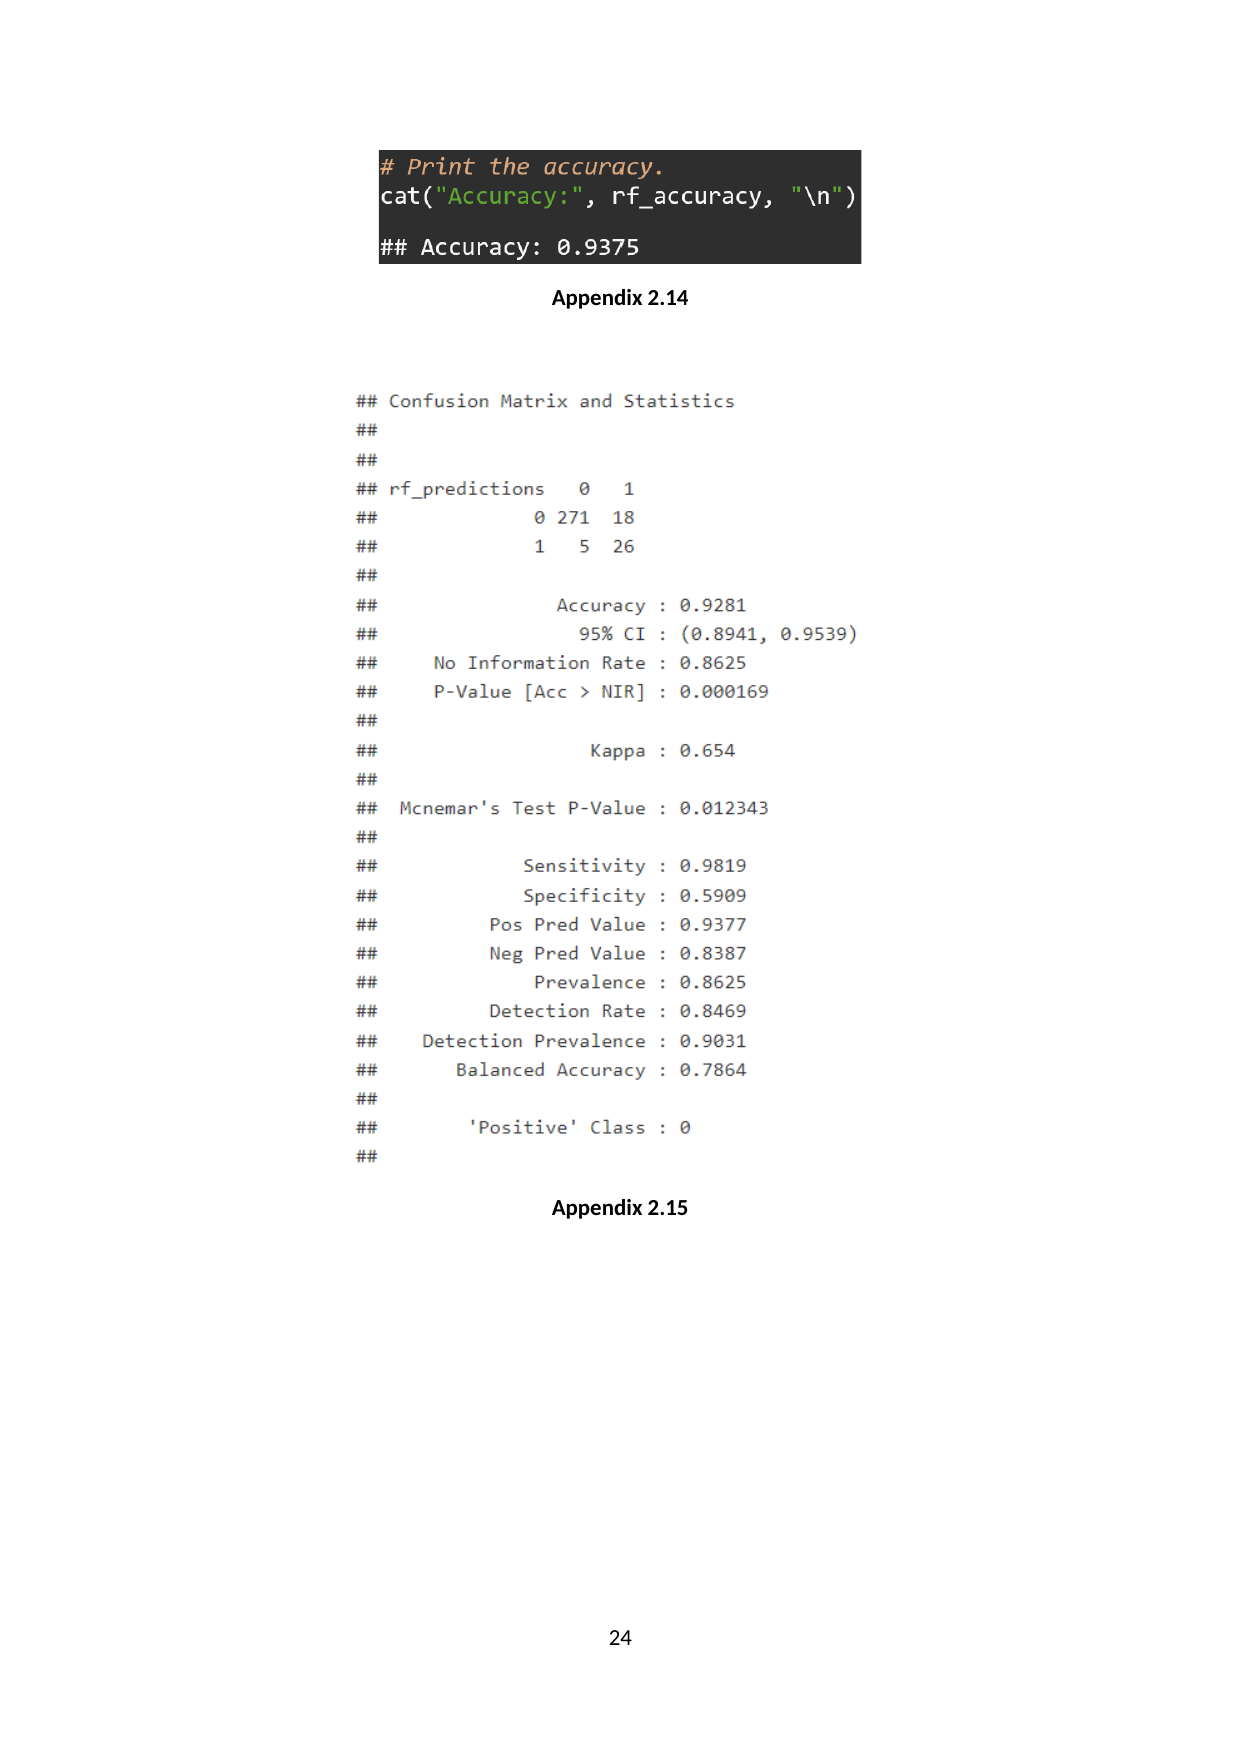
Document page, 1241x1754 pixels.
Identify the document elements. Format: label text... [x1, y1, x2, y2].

picture [346, 376, 894, 1175]
text Appendix 2.15 [150, 1193, 1090, 1221]
picture [378, 150, 862, 264]
text Appendix 2.14 [150, 283, 1090, 311]
